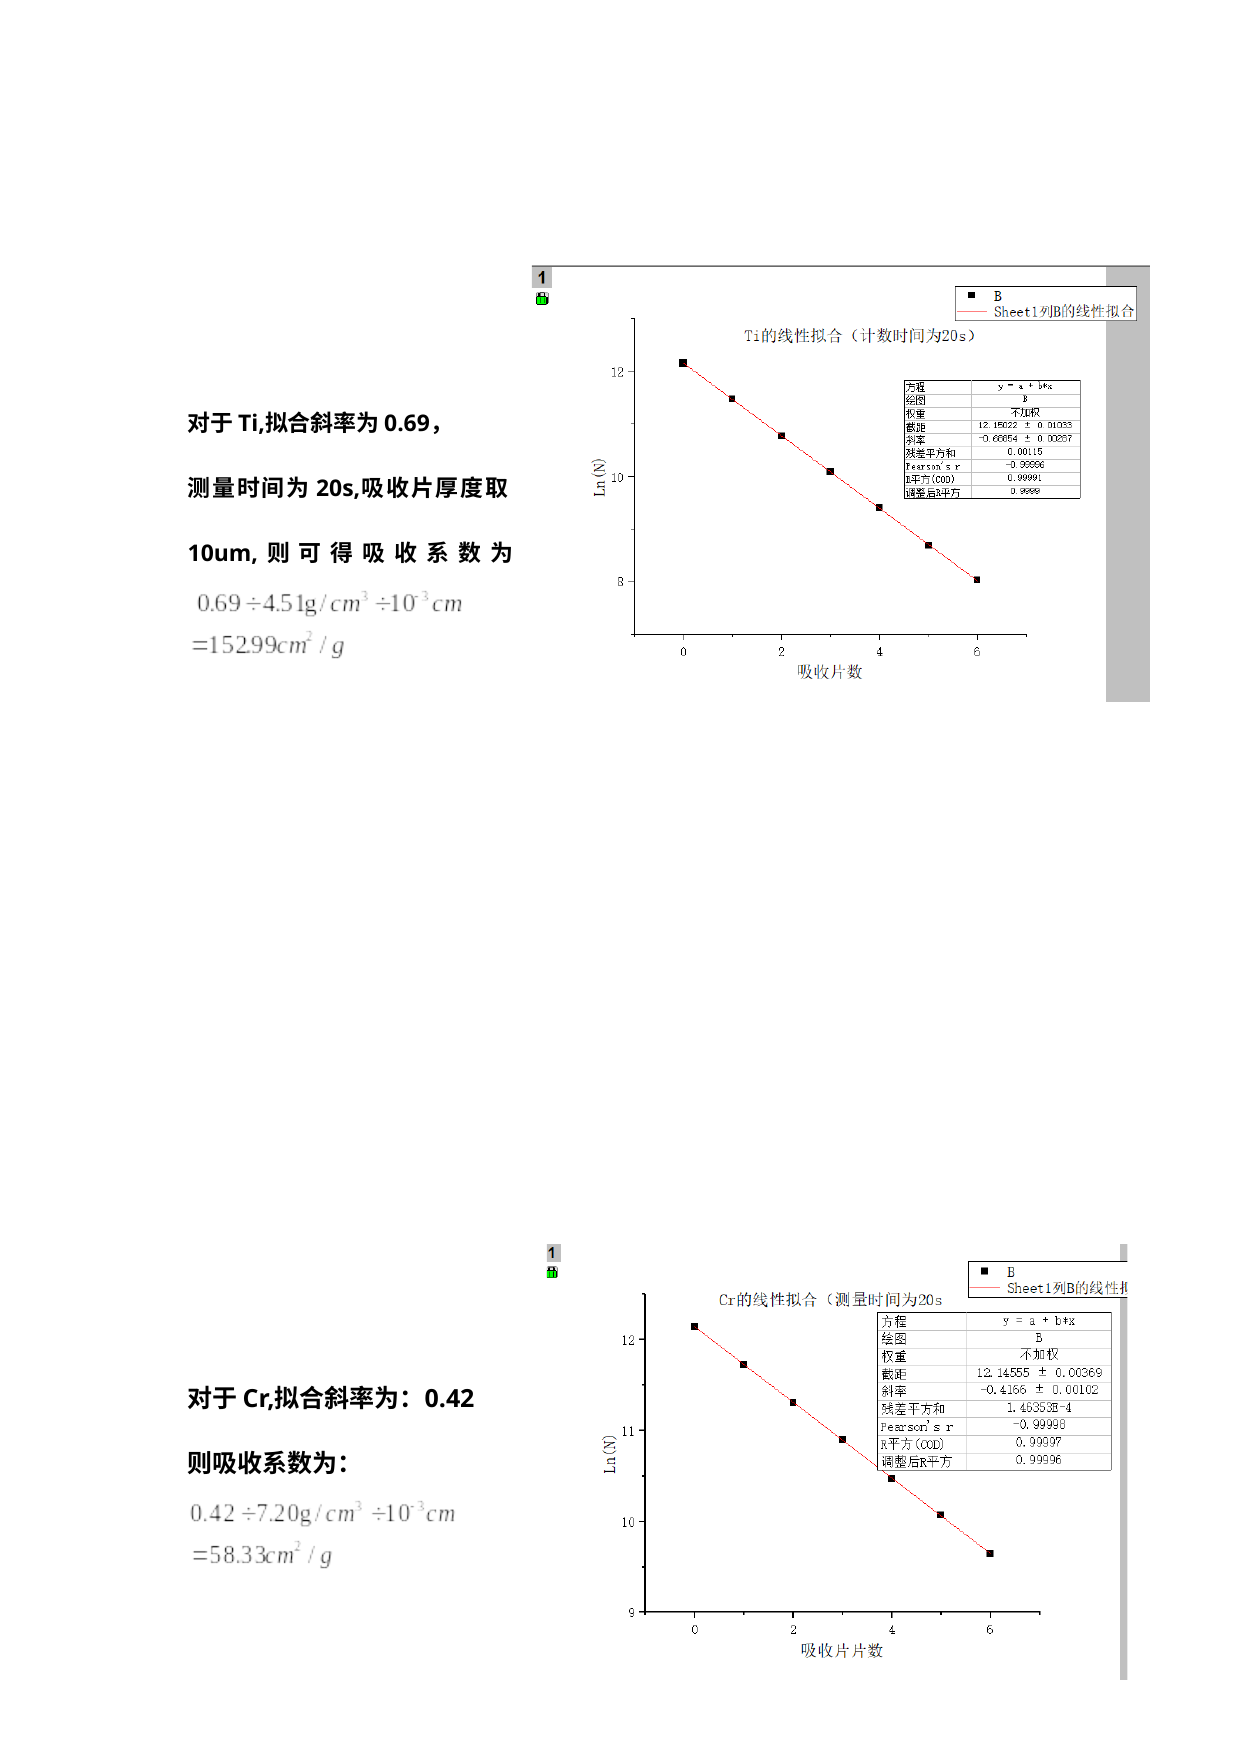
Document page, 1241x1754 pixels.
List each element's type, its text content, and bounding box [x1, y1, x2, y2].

picture [546, 1244, 1128, 1680]
text 对于Cr,拟合斜率为：0.42 [187, 1364, 546, 1429]
text 则吸收系数为： [187, 1429, 546, 1494]
picture [531, 265, 1150, 702]
text 测量时间为20s,吸收片厚度取10um,则可得吸收系数为 [187, 454, 531, 682]
text 对于Ti,拟合斜率为0.69， [187, 389, 531, 454]
